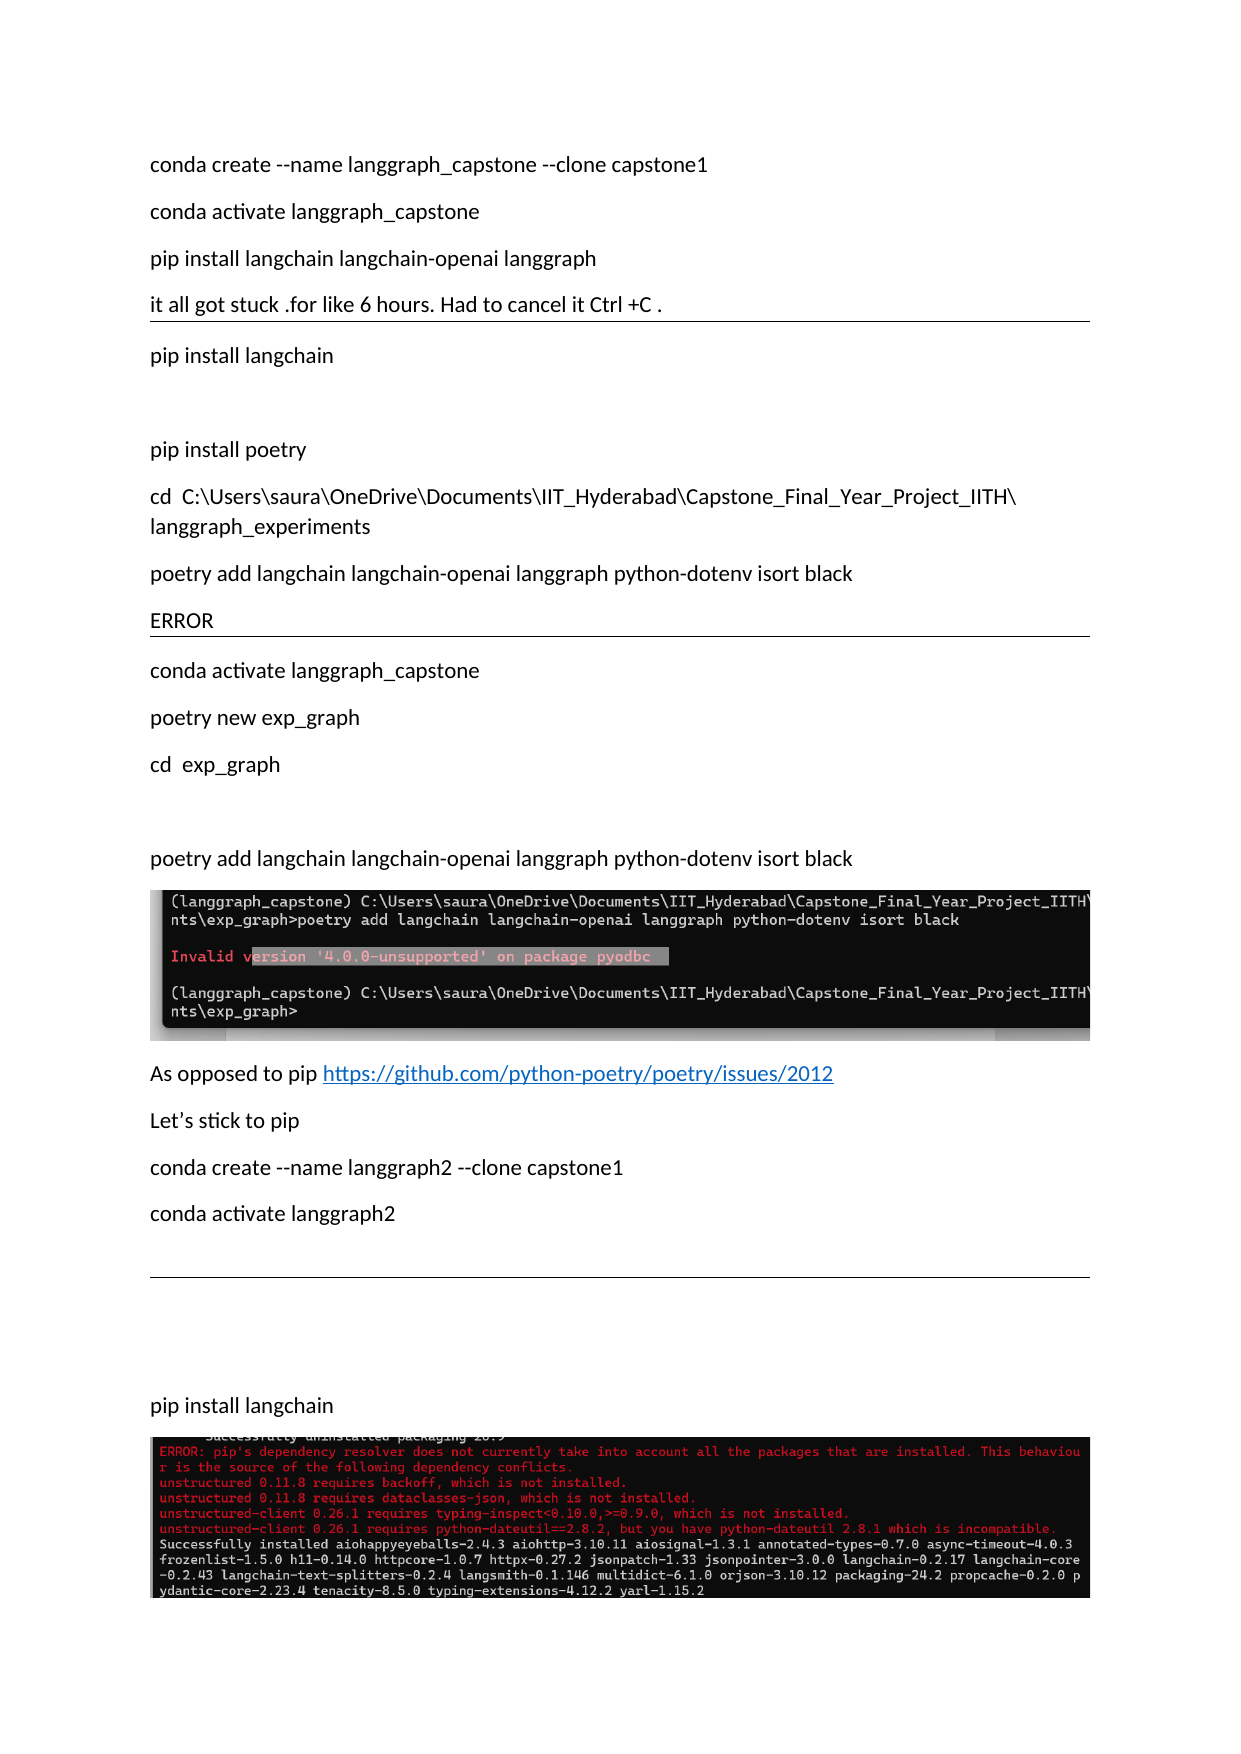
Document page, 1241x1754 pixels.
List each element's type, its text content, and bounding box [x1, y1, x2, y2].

text Let’s stick to pip [150, 1106, 1090, 1134]
text pip install poetry [150, 435, 1090, 463]
text cd C:\Users\saura\OneDrive\Documents\IIT_Hyderabad\Capstone_Final_Year_Project_IITH\langgraph_experiments [150, 482, 1090, 540]
text poetry add langchain langchain-openai langgraph python-dotenv isort black [150, 844, 1090, 872]
text pip install langchain langchain-openai langgraph [150, 244, 1090, 272]
text ERROR [150, 606, 1090, 636]
text conda create --name langgraph2 --clone capstone1 [150, 1153, 1090, 1181]
text poetry new exp_graph [150, 703, 1090, 731]
picture [150, 1437, 1091, 1598]
text pip install langchain [150, 1391, 1090, 1419]
text conda activate langgraph_capstone [150, 656, 1090, 684]
text conda create --name langgraph_capstone --clone capstone1 [150, 150, 1090, 178]
text cd exp_graph [150, 750, 1090, 778]
text conda activate langgraph2 [150, 1199, 1090, 1228]
text it all got stuck .for like 6 hours. Had to cancel it Ctrl +C . [150, 291, 1090, 321]
picture [150, 890, 1091, 1041]
text conda activate langgraph_capstone [150, 197, 1090, 225]
text poetry add langchain langchain-openai langgraph python-dotenv isort black [150, 559, 1090, 587]
text pip install langchain [150, 341, 1090, 369]
text As opposed to pip https://github.com/python-poetry/poetry/issues/2012 [150, 1059, 1090, 1087]
